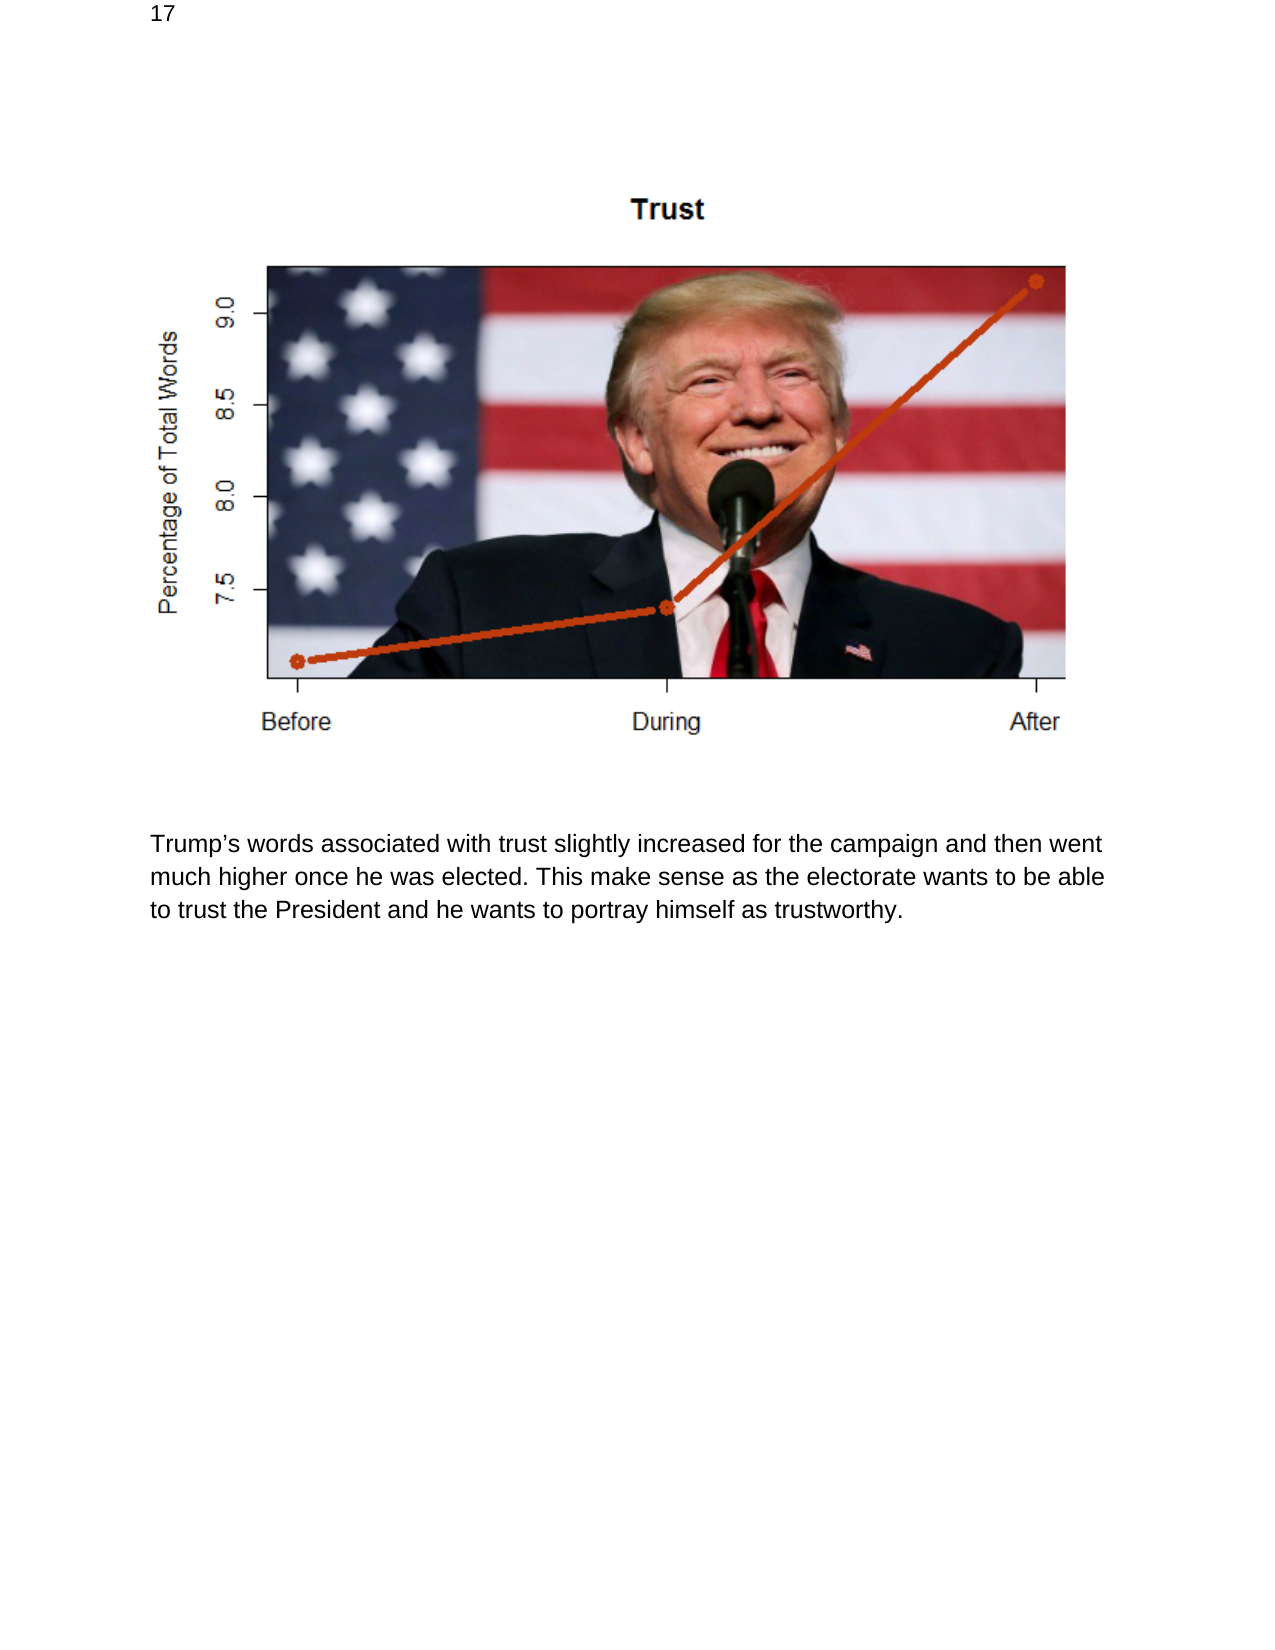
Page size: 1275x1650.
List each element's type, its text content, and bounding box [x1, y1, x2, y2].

text Trump’s words associated with trust slightly increased for the campaign and then went much higher once he was elected. This make sense as the electorate wants to be able to trust the President and he wants to portray himself as trustworthy. [150, 829, 1125, 924]
picture [150, 150, 1125, 825]
